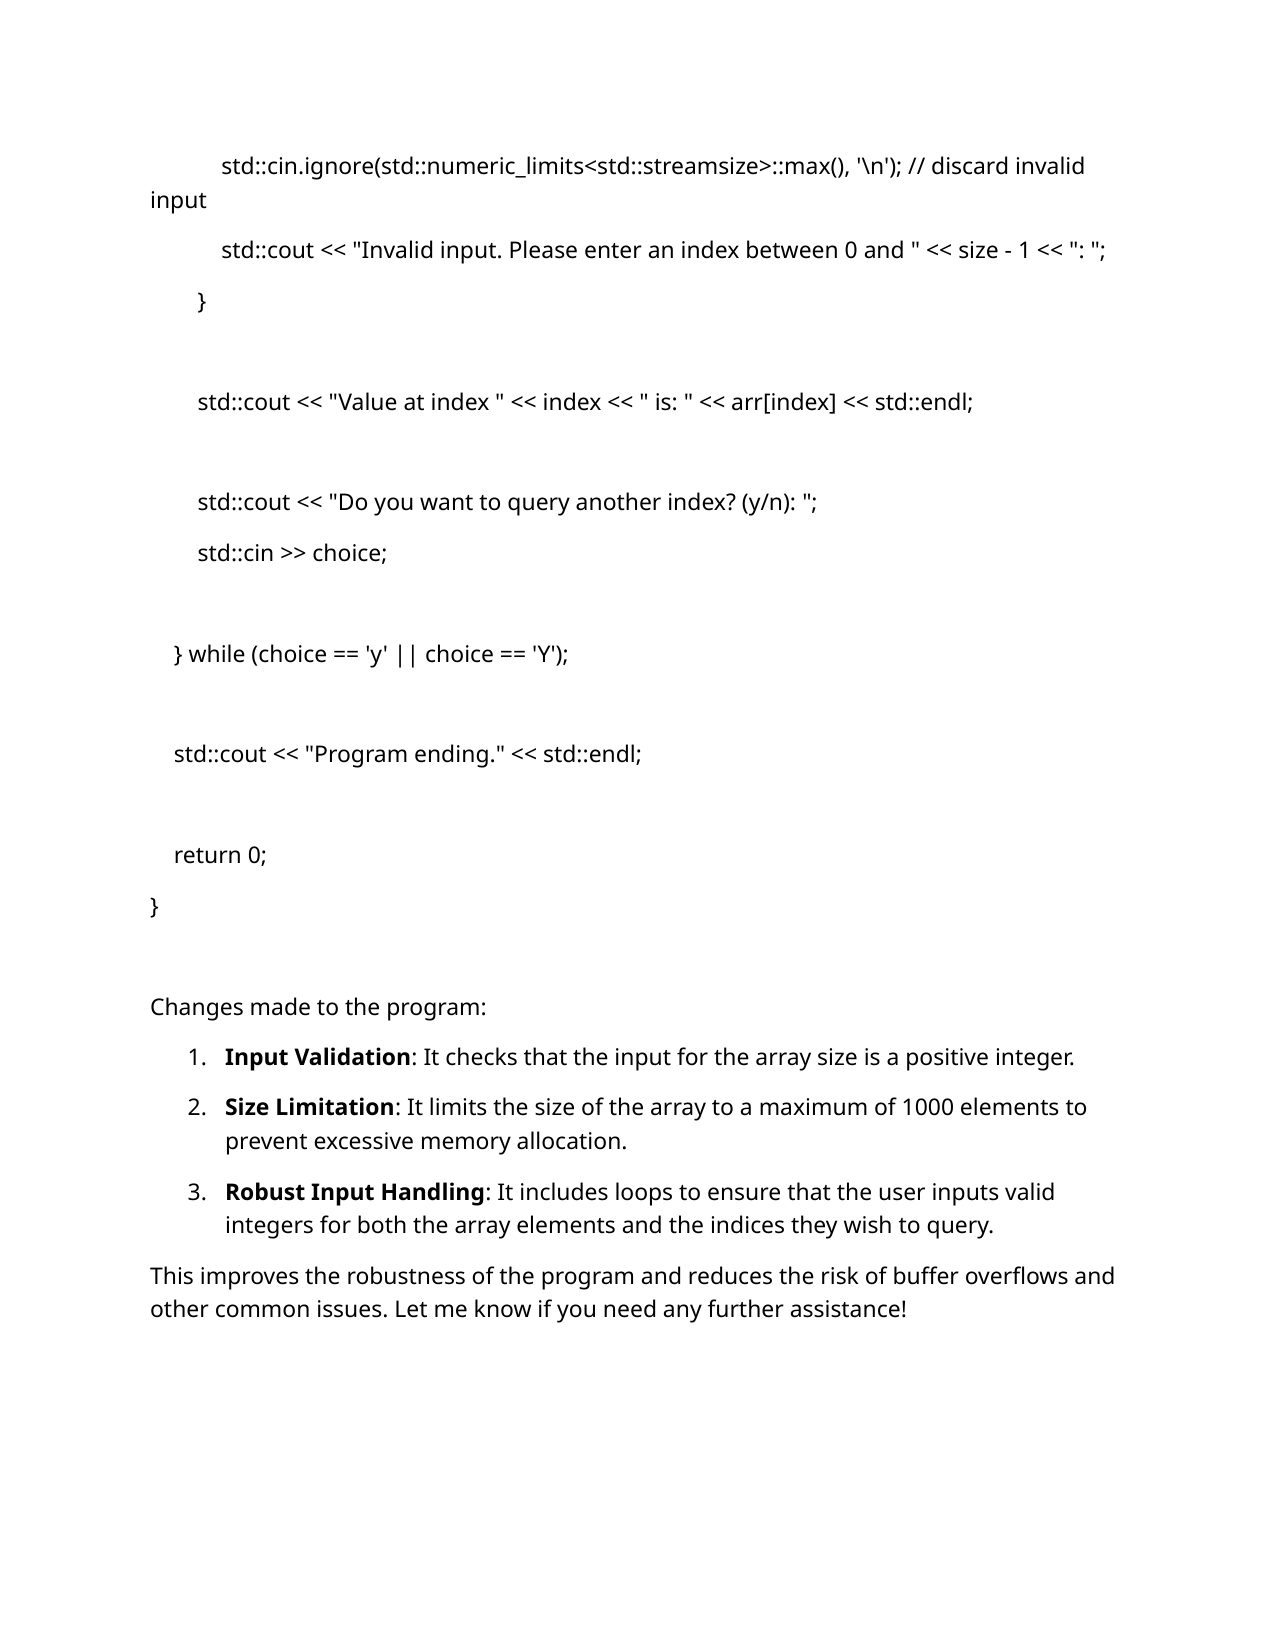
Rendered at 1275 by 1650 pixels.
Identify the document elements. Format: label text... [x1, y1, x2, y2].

text std::cout << "Value at index " << index << " is: " << arr[index] << std::endl; [150, 385, 1125, 417]
text std::cin.ignore(std::numeric_limits<std::streamsize>::max(), '\n'); // discard invalid input [150, 150, 1125, 215]
text } while (choice == 'y' || choice == 'Y'); [150, 637, 1125, 669]
text This improves the robustness of the program and reduces the risk of buffer overflows and other common issues. Let me know if you need any further assistance! [150, 1259, 1125, 1324]
text return 0; [150, 839, 1125, 870]
text } [150, 284, 1125, 316]
text std::cout << "Program ending." << std::endl; [150, 738, 1125, 769]
list Input Validation: It checks that the input for the array size is a positive integer. [187, 1041, 1125, 1072]
text } [150, 889, 1125, 921]
list Size Limitation: It limits the size of the array to a maximum of 1000 elements to prevent excessive memory allocation. [187, 1091, 1125, 1156]
text std::cin >> choice; [150, 537, 1125, 568]
text std::cout << "Invalid input. Please enter an index between 0 and " << size - 1 << ": "; [150, 234, 1125, 265]
text Changes made to the program: [150, 990, 1125, 1022]
list Robust Input Handling: It includes loops to ensure that the user inputs valid integers for both the array elements and the indices they wish to query. [187, 1175, 1125, 1240]
text std::cout << "Do you want to query another index? (y/n): "; [150, 486, 1125, 517]
